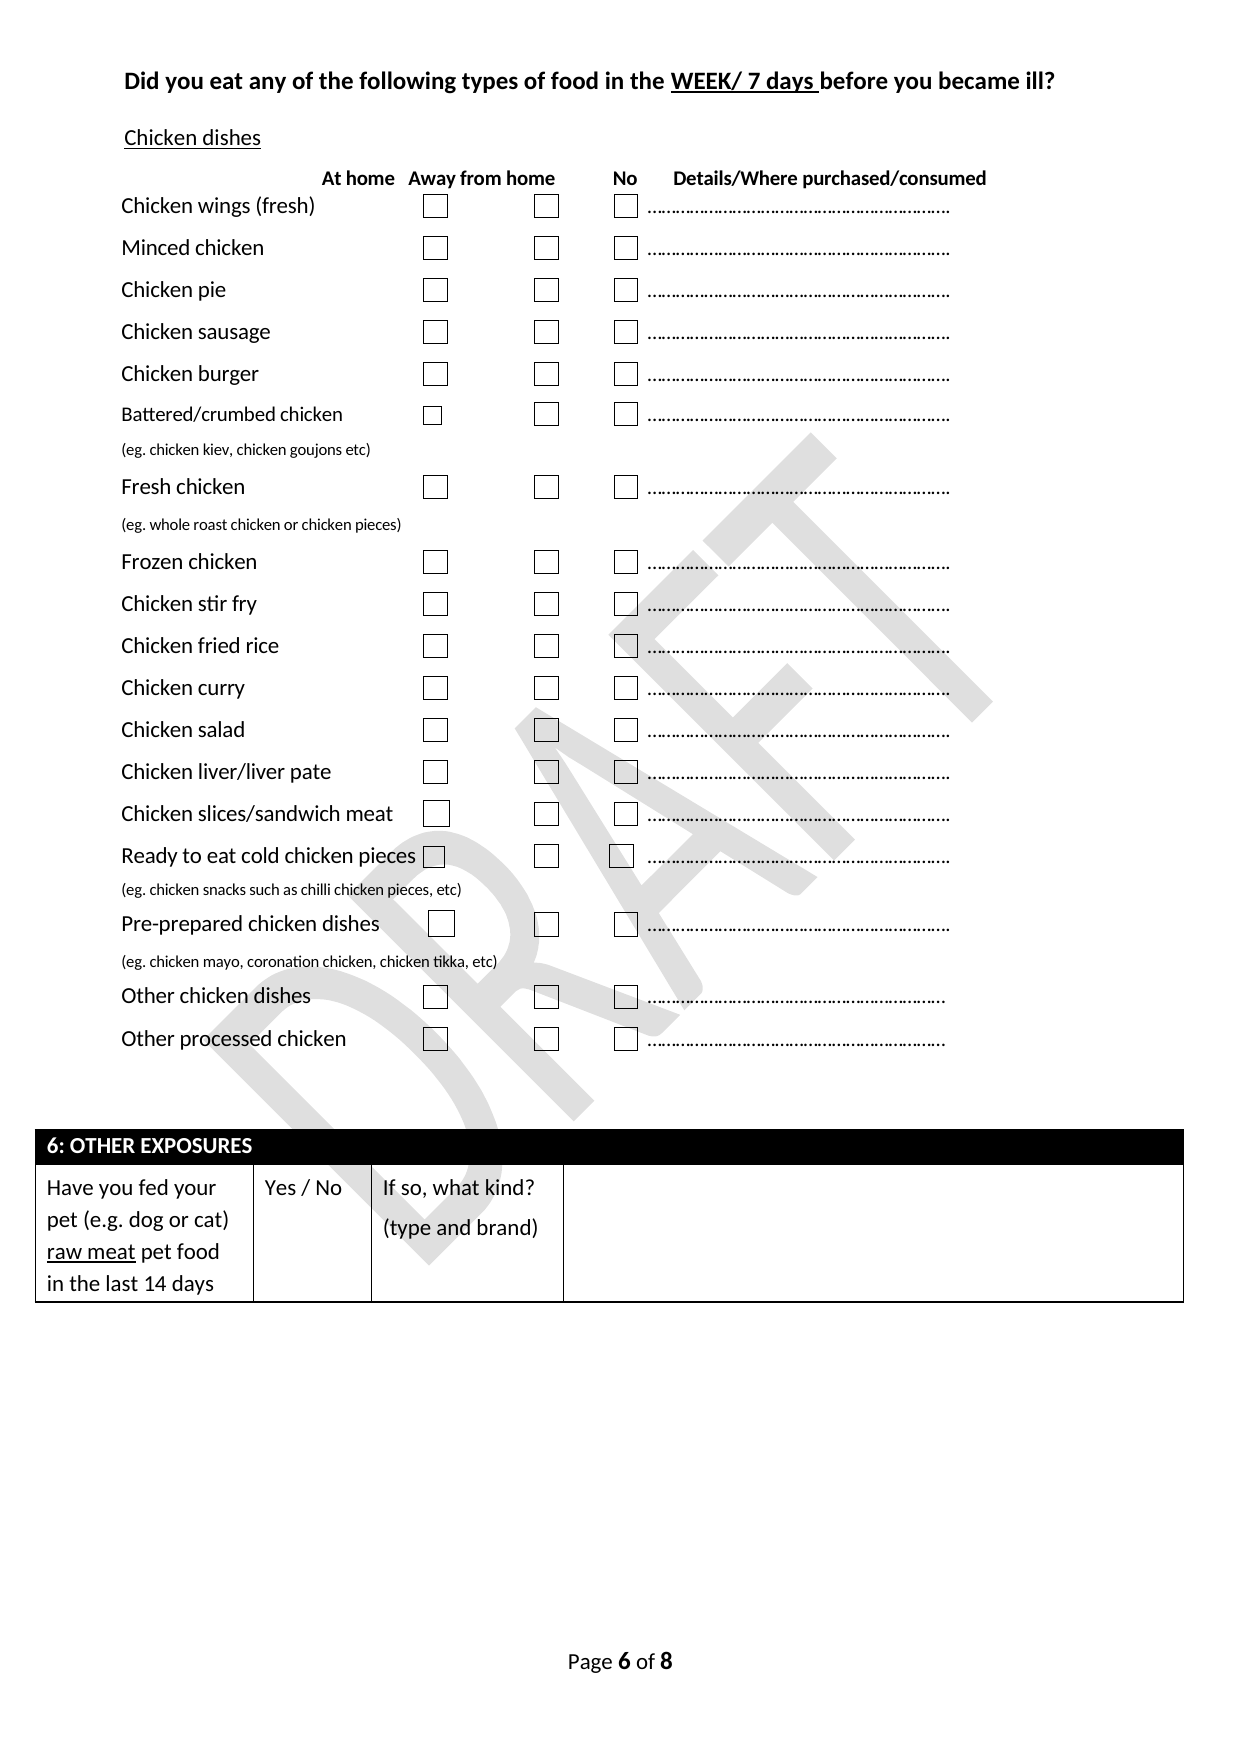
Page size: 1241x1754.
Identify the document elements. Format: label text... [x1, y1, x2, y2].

list Chicken dishes [124, 123, 1193, 151]
text Other processed chicken ……………………………………………………… [121, 1024, 1193, 1052]
list Did you eat any of the following types of food in the WEEK/ 7 days before you became ill? [124, 65, 1193, 96]
table_cell Yes / No [254, 1165, 371, 1301]
text Chicken fried rice ………………………………………………………. [121, 631, 1193, 659]
text Other chicken dishes ……………………………………………………… [121, 982, 1193, 1010]
text Frozen chicken ………………………………………………………. [121, 547, 1193, 575]
text Chicken wings (fresh) ………………………………………………………. [121, 191, 1193, 219]
text Fresh chicken ………………………………………………………. [121, 472, 1193, 500]
text Battered/crumbed chicken ………………………………………………………. [121, 401, 1193, 426]
text (eg. chicken kiev, chicken goujons etc) [121, 439, 1193, 459]
text At home Away from home No Details/Where purchased/consumed [121, 165, 1193, 191]
table_cell If so, what kind? (type and brand) [372, 1165, 563, 1301]
text Ready to eat cold chicken pieces ………………………………………………………. (eg. chicken snacks such as chilli chicken pieces, etc) [121, 841, 1193, 899]
table_header 6: OTHER EXPOSURES [36, 1131, 1183, 1163]
table_cell [564, 1165, 1183, 1301]
text Chicken curry ………………………………………………………. [121, 673, 1193, 701]
text (eg. chicken mayo, coronation chicken, chicken tikka, etc) [121, 951, 1193, 972]
table_cell Have you fed your pet (e.g. dog or cat) raw meat pet food in the last 14 days [36, 1165, 253, 1301]
text Chicken burger ………………………………………………………. [121, 359, 1193, 387]
text Chicken pie ………………………………………………………. [121, 275, 1193, 303]
text Chicken liver/liver pate ………………………………………………………. [121, 757, 1193, 785]
text Chicken slices/sandwich meat ………………………………………………………. [121, 799, 1193, 827]
text Chicken sausage ………………………………………………………. [121, 317, 1193, 345]
text Minced chicken ………………………………………………………. [121, 233, 1193, 261]
text Pre-prepared chicken dishes ………………………………………………………. [121, 909, 1193, 937]
text (eg. whole roast chicken or chicken pieces) [121, 514, 1193, 534]
text Chicken salad ………………………………………………………. [121, 715, 1193, 743]
text Chicken stir fry ………………………………………………………. [121, 589, 1193, 617]
